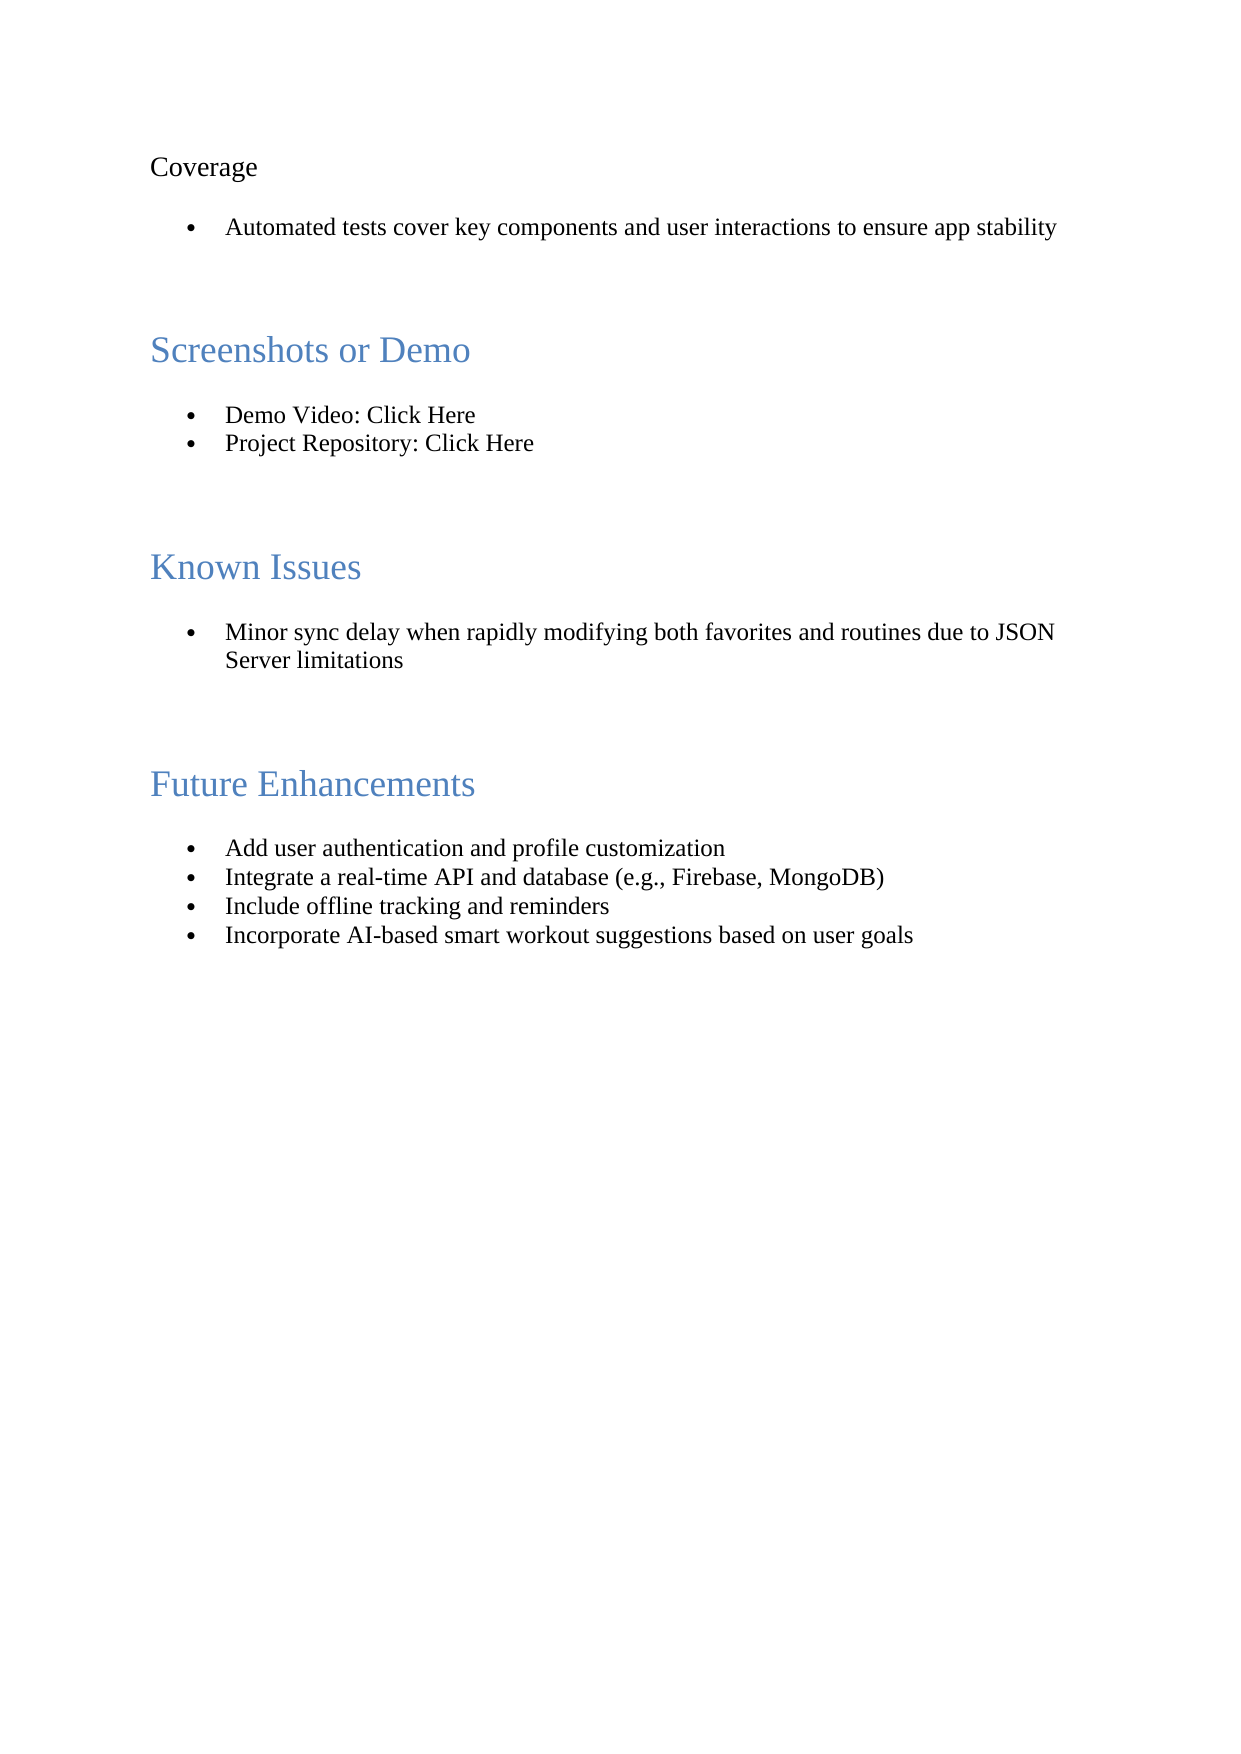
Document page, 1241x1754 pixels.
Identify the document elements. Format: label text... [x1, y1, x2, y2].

text Future Enhancements [150, 761, 1090, 804]
list Minor sync delay when rapidly modifying both favorites and routines due to JSON Server limitations [187, 617, 1090, 674]
text Known Issues [150, 544, 1090, 587]
list Project Repository: Click Here [187, 428, 1090, 457]
list Incorporate AI-based smart workout suggestions based on user goals [187, 920, 1090, 948]
list Automated tests cover key components and user interactions to ensure app stability [187, 212, 1090, 240]
text Coverage [150, 150, 1090, 182]
list Include offline tracking and reminders [187, 891, 1090, 920]
list Integrate a real-time API and database (e.g., Firebase, MongoDB) [187, 862, 1090, 891]
list Add user authentication and profile customization [187, 833, 1090, 862]
text Screenshots or Demo [150, 327, 1090, 371]
list Demo Video: Click Here [187, 400, 1090, 428]
